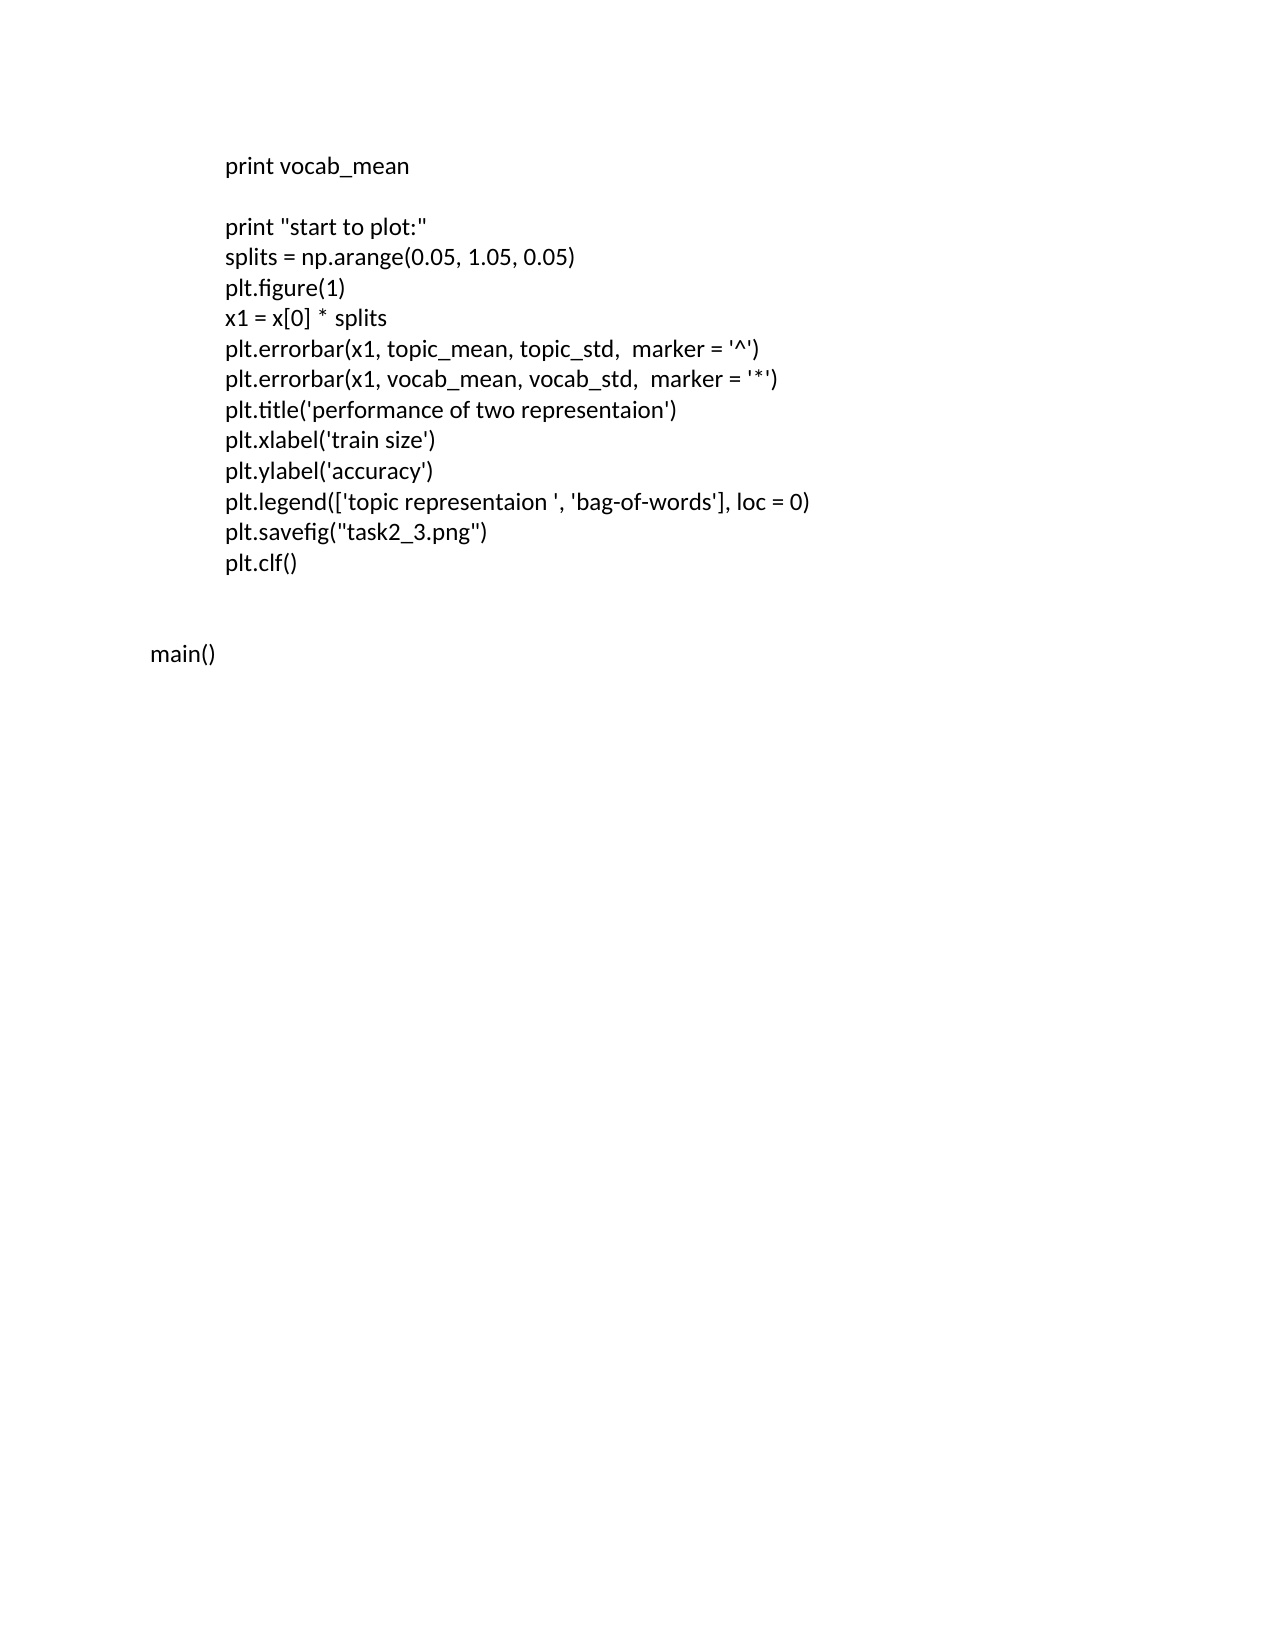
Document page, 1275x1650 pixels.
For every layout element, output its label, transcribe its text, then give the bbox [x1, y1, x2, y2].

text plt.clf() [150, 547, 1125, 577]
text print "start to plot:" [150, 211, 1125, 242]
text plt.figure(1) [150, 272, 1125, 303]
text plt.errorbar(x1, vocab_mean, vocab_std, marker = '*') [150, 364, 1125, 394]
text print vocab_mean [150, 150, 1125, 181]
text plt.legend(['topic representaion ', 'bag-of-words'], loc = 0) [150, 486, 1125, 516]
text plt.errorbar(x1, topic_mean, topic_std, marker = '^') [150, 333, 1125, 364]
text plt.xlabel('train size') [150, 425, 1125, 455]
text plt.ylabel('accuracy') [150, 455, 1125, 486]
text splits = np.arange(0.05, 1.05, 0.05) [150, 242, 1125, 272]
text plt.savefig("task2_3.png") [150, 516, 1125, 547]
text x1 = x[0] * splits [150, 303, 1125, 333]
text plt.title('performance of two representaion') [150, 394, 1125, 425]
text main() [150, 638, 1125, 669]
